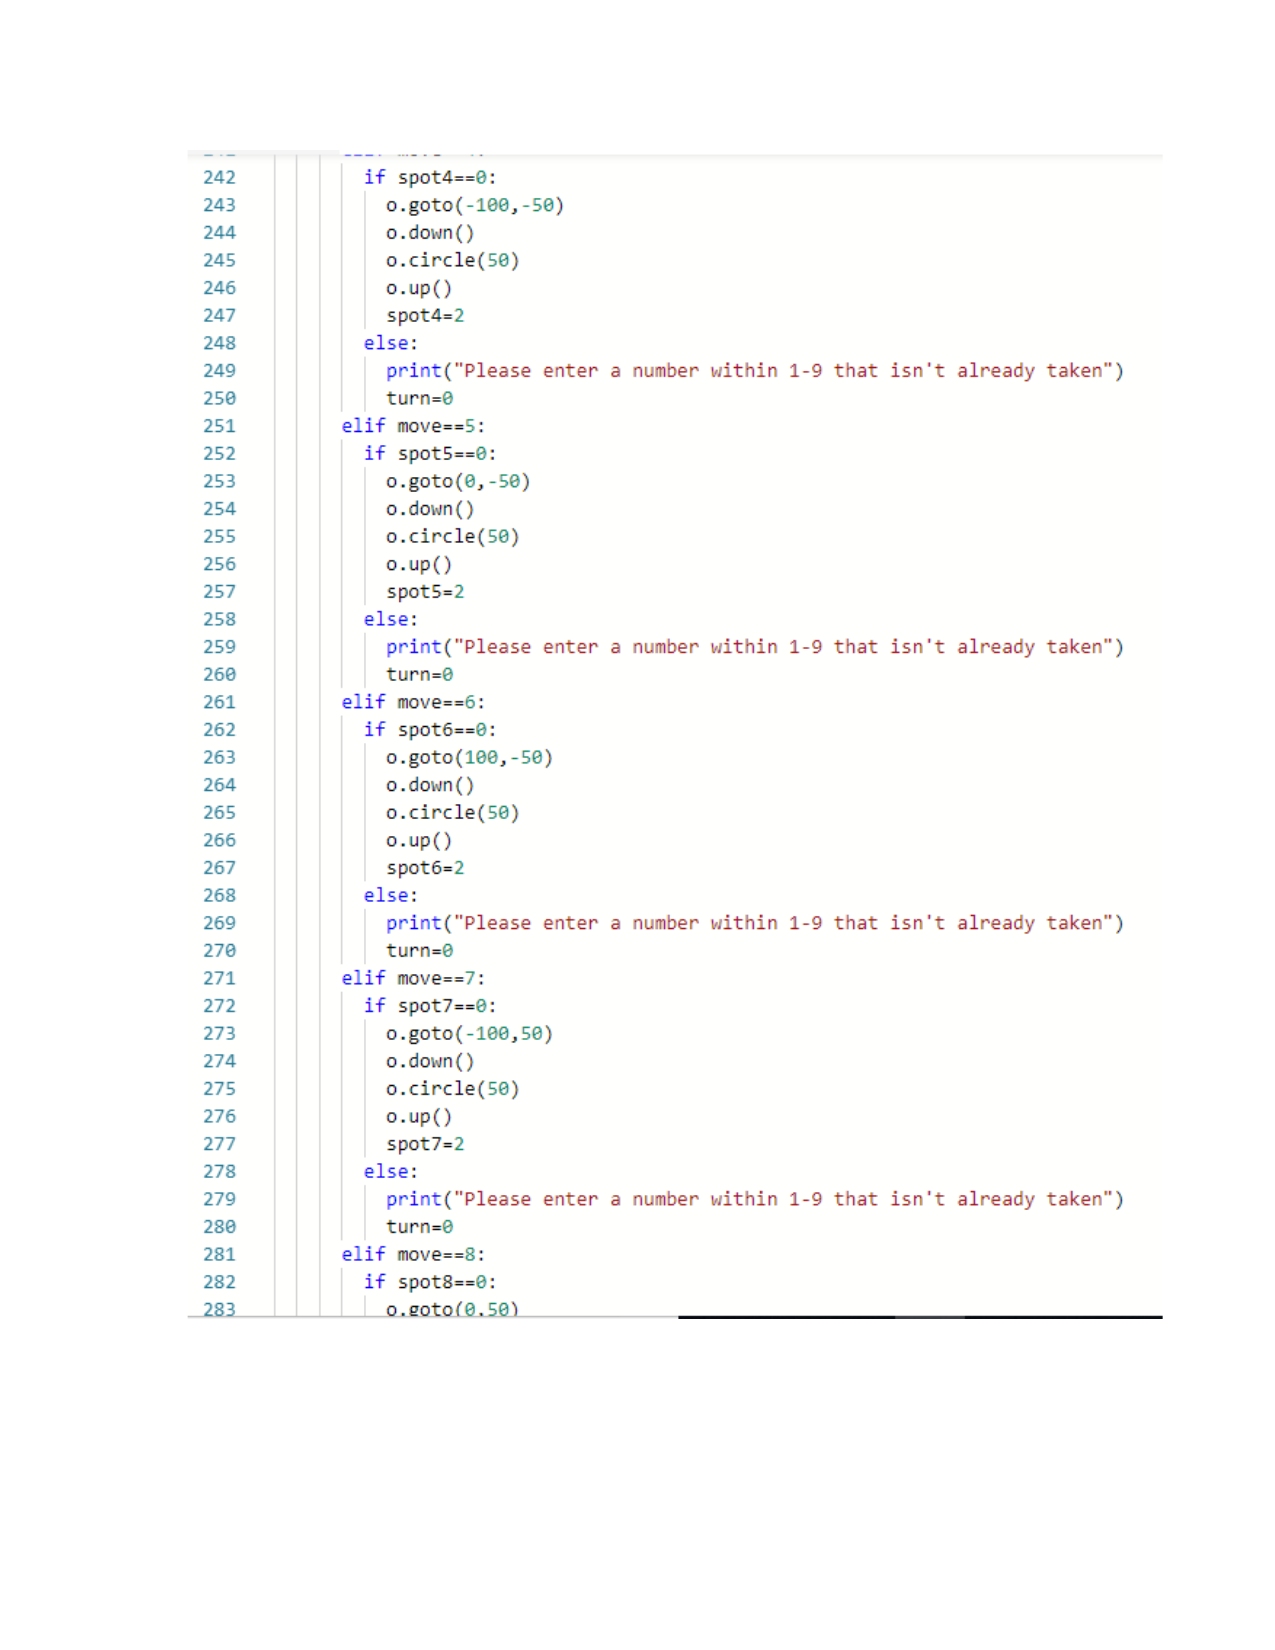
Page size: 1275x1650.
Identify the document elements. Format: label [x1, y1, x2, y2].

picture [187, 150, 1163, 1319]
